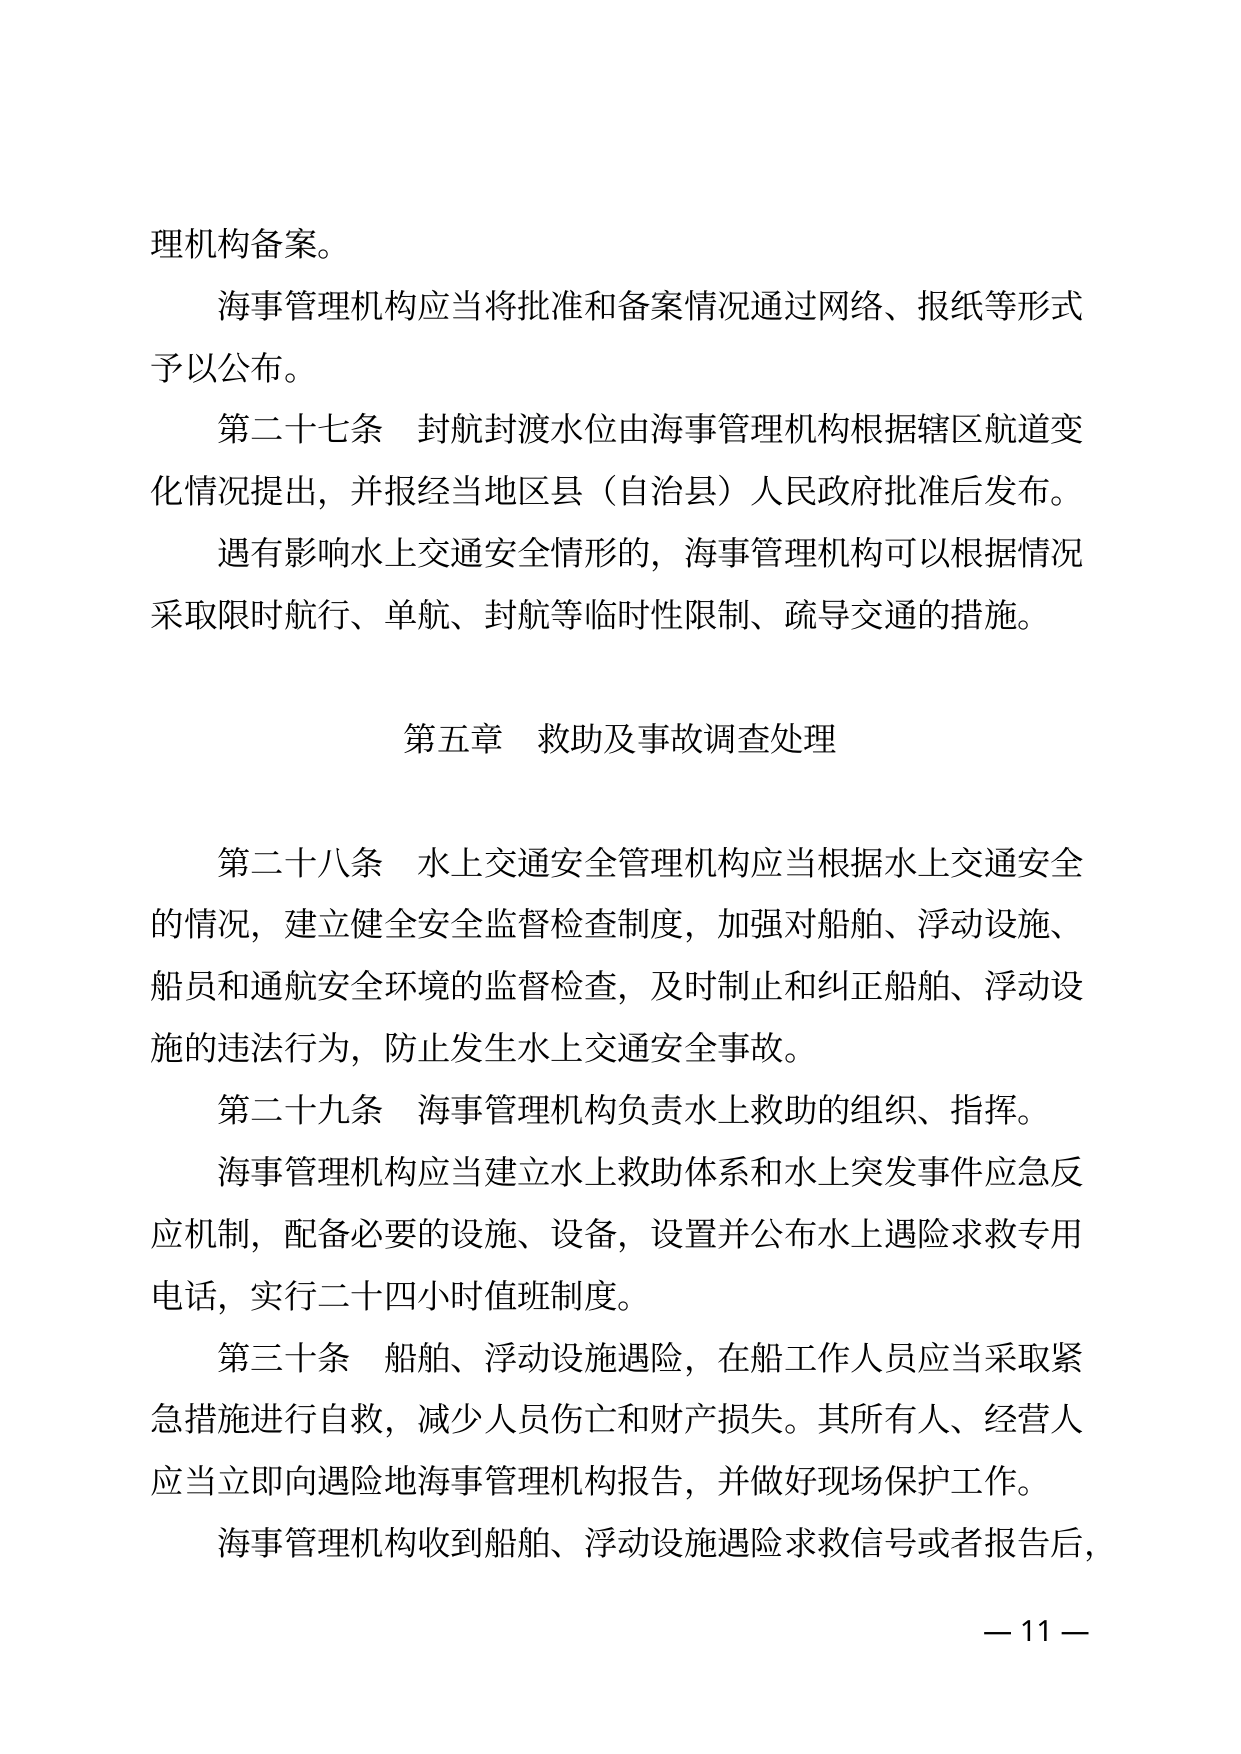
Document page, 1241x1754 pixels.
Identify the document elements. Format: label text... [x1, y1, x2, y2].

text 第二十八条 水上交通安全管理机构应当根据水上交通安全的情况，建立健全安全监督检查制度，加强对船舶、浮动设施、船员和通航安全环境的监督检查，及时制止和纠正船舶、浮动设施的违法行为，防止发生水上交通安全事故。 [151, 825, 1089, 1073]
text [151, 207, 1089, 268]
text 海事管理机构应当将批准和备案情况通过网络、报纸等形式予以公布。 [151, 268, 1089, 392]
text 第五章 救助及事故调查处理 [151, 702, 1089, 763]
text 第三十条 船舶、浮动设施遇险，在船工作人员应当采取紧急措施进行自救，减少人员伤亡和财产损失。其所有人、经营人应当立即向遇险地海事管理机构报告，并做好现场保护工作。 [151, 1320, 1089, 1506]
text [151, 1506, 1089, 1568]
text 遇有影响水上交通安全情形的，海事管理机构可以根据情况采取限时航行、单航、封航等临时性限制、疏导交通的措施。 [151, 516, 1089, 640]
text 第二十九条 海事管理机构负责水上救助的组织、指挥。 [151, 1073, 1089, 1135]
text 海事管理机构应当建立水上救助体系和水上突发事件应急反应机制，配备必要的设施、设备，设置并公布水上遇险求救专用电话，实行二十四小时值班制度。 [151, 1135, 1089, 1320]
text 第二十七条 封航封渡水位由海事管理机构根据辖区航道变化情况提出，并报经当地区县（自治县）人民政府批准后发布。 [151, 392, 1089, 516]
